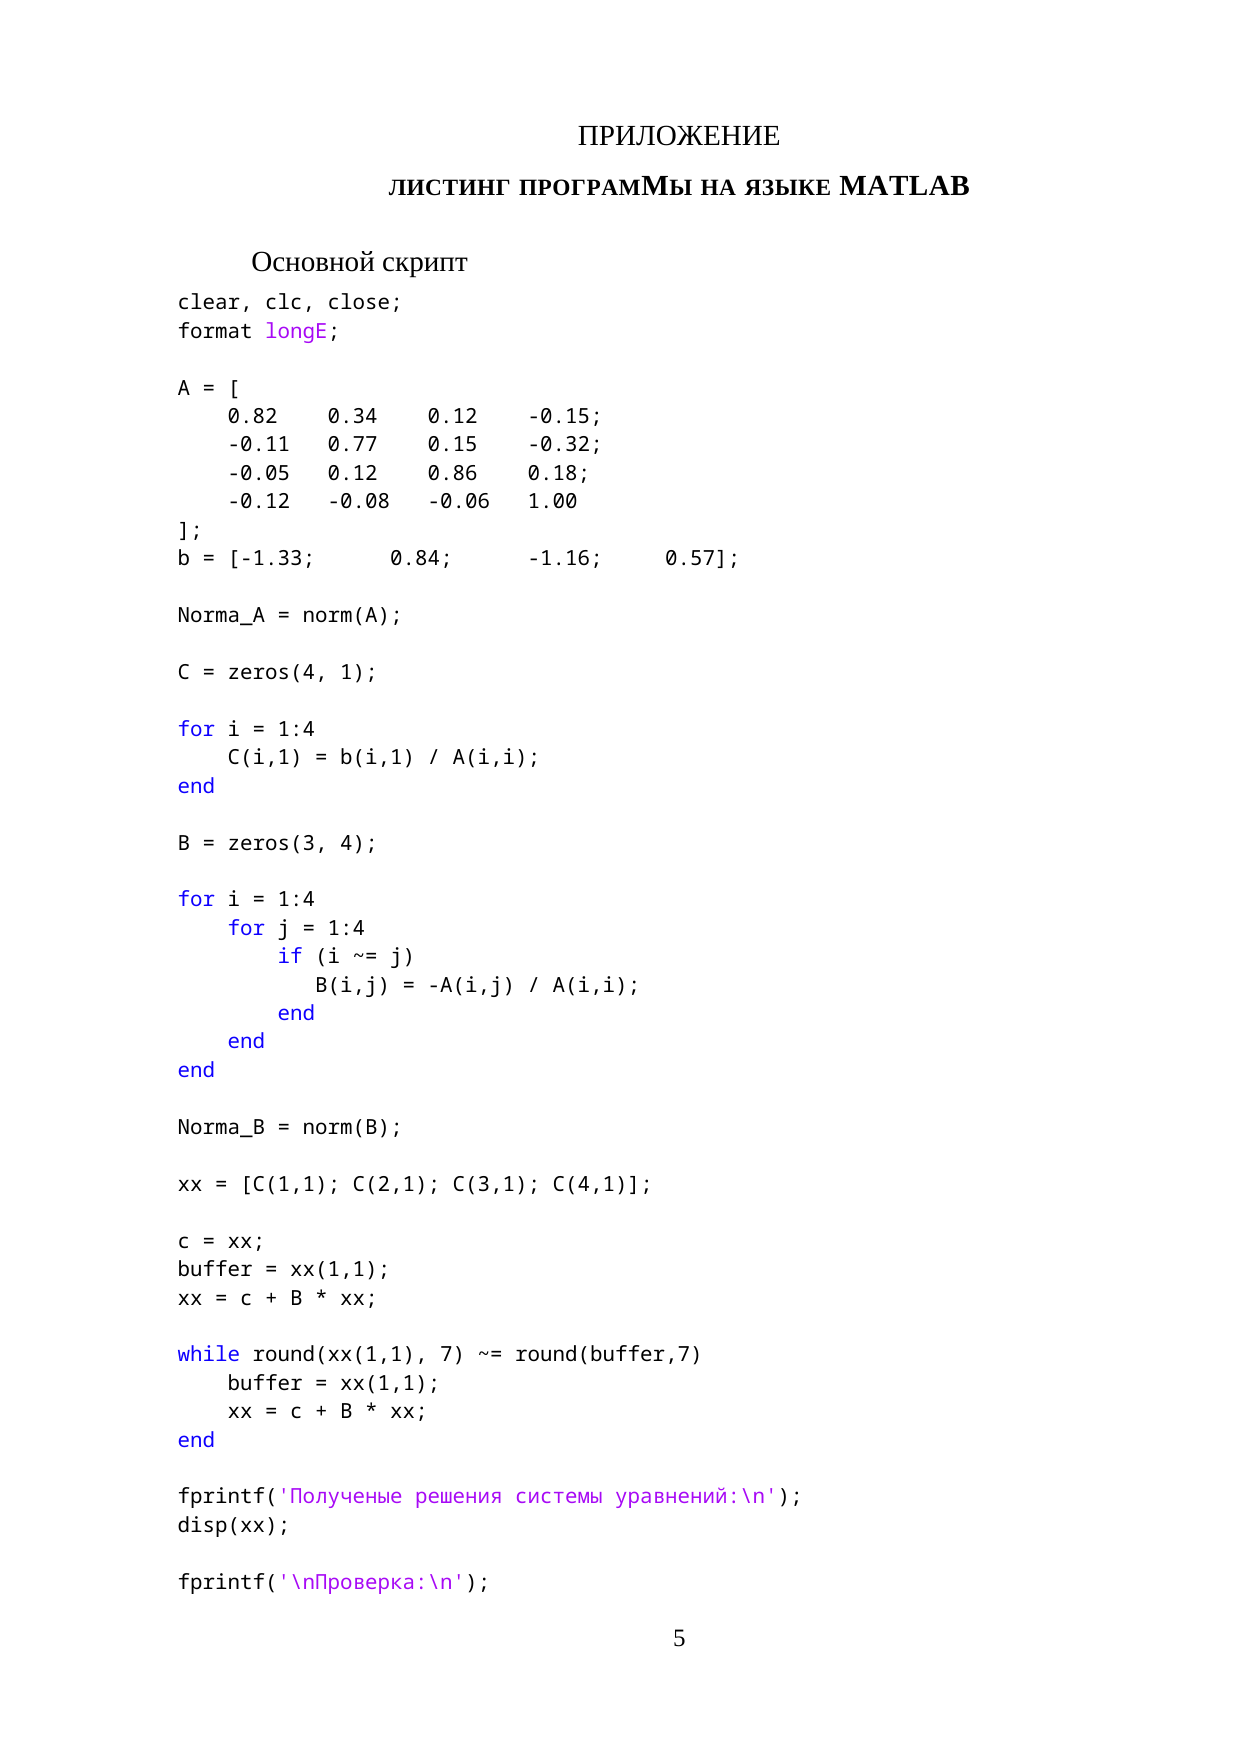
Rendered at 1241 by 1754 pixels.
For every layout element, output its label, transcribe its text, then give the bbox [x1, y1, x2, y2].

text end [177, 998, 1181, 1027]
text for i = 1:4 [177, 714, 1181, 742]
text Основной скрипт [177, 244, 1181, 277]
text A = [ [177, 373, 1181, 401]
text ПРИЛОЖЕНИЕ листинг програмМы на языке MATLAB [177, 118, 1181, 202]
text b = [-1.33; 0.84; -1.16; 0.57]; [177, 543, 1181, 572]
text for i = 1:4 [177, 884, 1181, 913]
text clear, clc, close; [177, 287, 1181, 316]
text Norma_B = norm(B); [177, 1112, 1181, 1140]
text buffer = xx(1,1); [177, 1254, 1181, 1283]
text end [177, 1027, 1181, 1055]
text xx = c + B * xx; [177, 1283, 1181, 1311]
text end [177, 1425, 1181, 1453]
text for j = 1:4 [177, 913, 1181, 941]
text disp(xx); [177, 1510, 1181, 1538]
text xx = c + B * xx; [177, 1396, 1181, 1425]
text B = zeros(3, 4); [177, 828, 1181, 856]
text if (i ~= j) [177, 941, 1181, 970]
text 0.82 0.34 0.12 -0.15; [177, 401, 1181, 429]
text -0.05 0.12 0.86 0.18; [177, 458, 1181, 486]
text end [177, 771, 1181, 799]
text c = xx; [177, 1226, 1181, 1254]
text ]; [177, 515, 1181, 543]
text -0.12 -0.08 -0.06 1.00 [177, 486, 1181, 515]
text -0.11 0.77 0.15 -0.32; [177, 429, 1181, 458]
text buffer = xx(1,1); [177, 1368, 1181, 1396]
text C(i,1) = b(i,1) / A(i,i); [177, 742, 1181, 771]
text Norma_A = norm(A); [177, 600, 1181, 628]
text format longE; [177, 316, 1181, 344]
text xx = [C(1,1); C(2,1); C(3,1); C(4,1)]; [177, 1169, 1181, 1197]
text end [177, 1055, 1181, 1083]
text C = zeros(4, 1); [177, 657, 1181, 685]
text while round(xx(1,1), 7) ~= round(buffer,7) [177, 1339, 1181, 1368]
text fprintf('\nПроверка:\n'); [177, 1567, 1181, 1595]
text fprintf('Полученые решения системы уравнений:\n'); [177, 1482, 1181, 1510]
text B(i,j) = -A(i,j) / A(i,i); [177, 970, 1181, 998]
